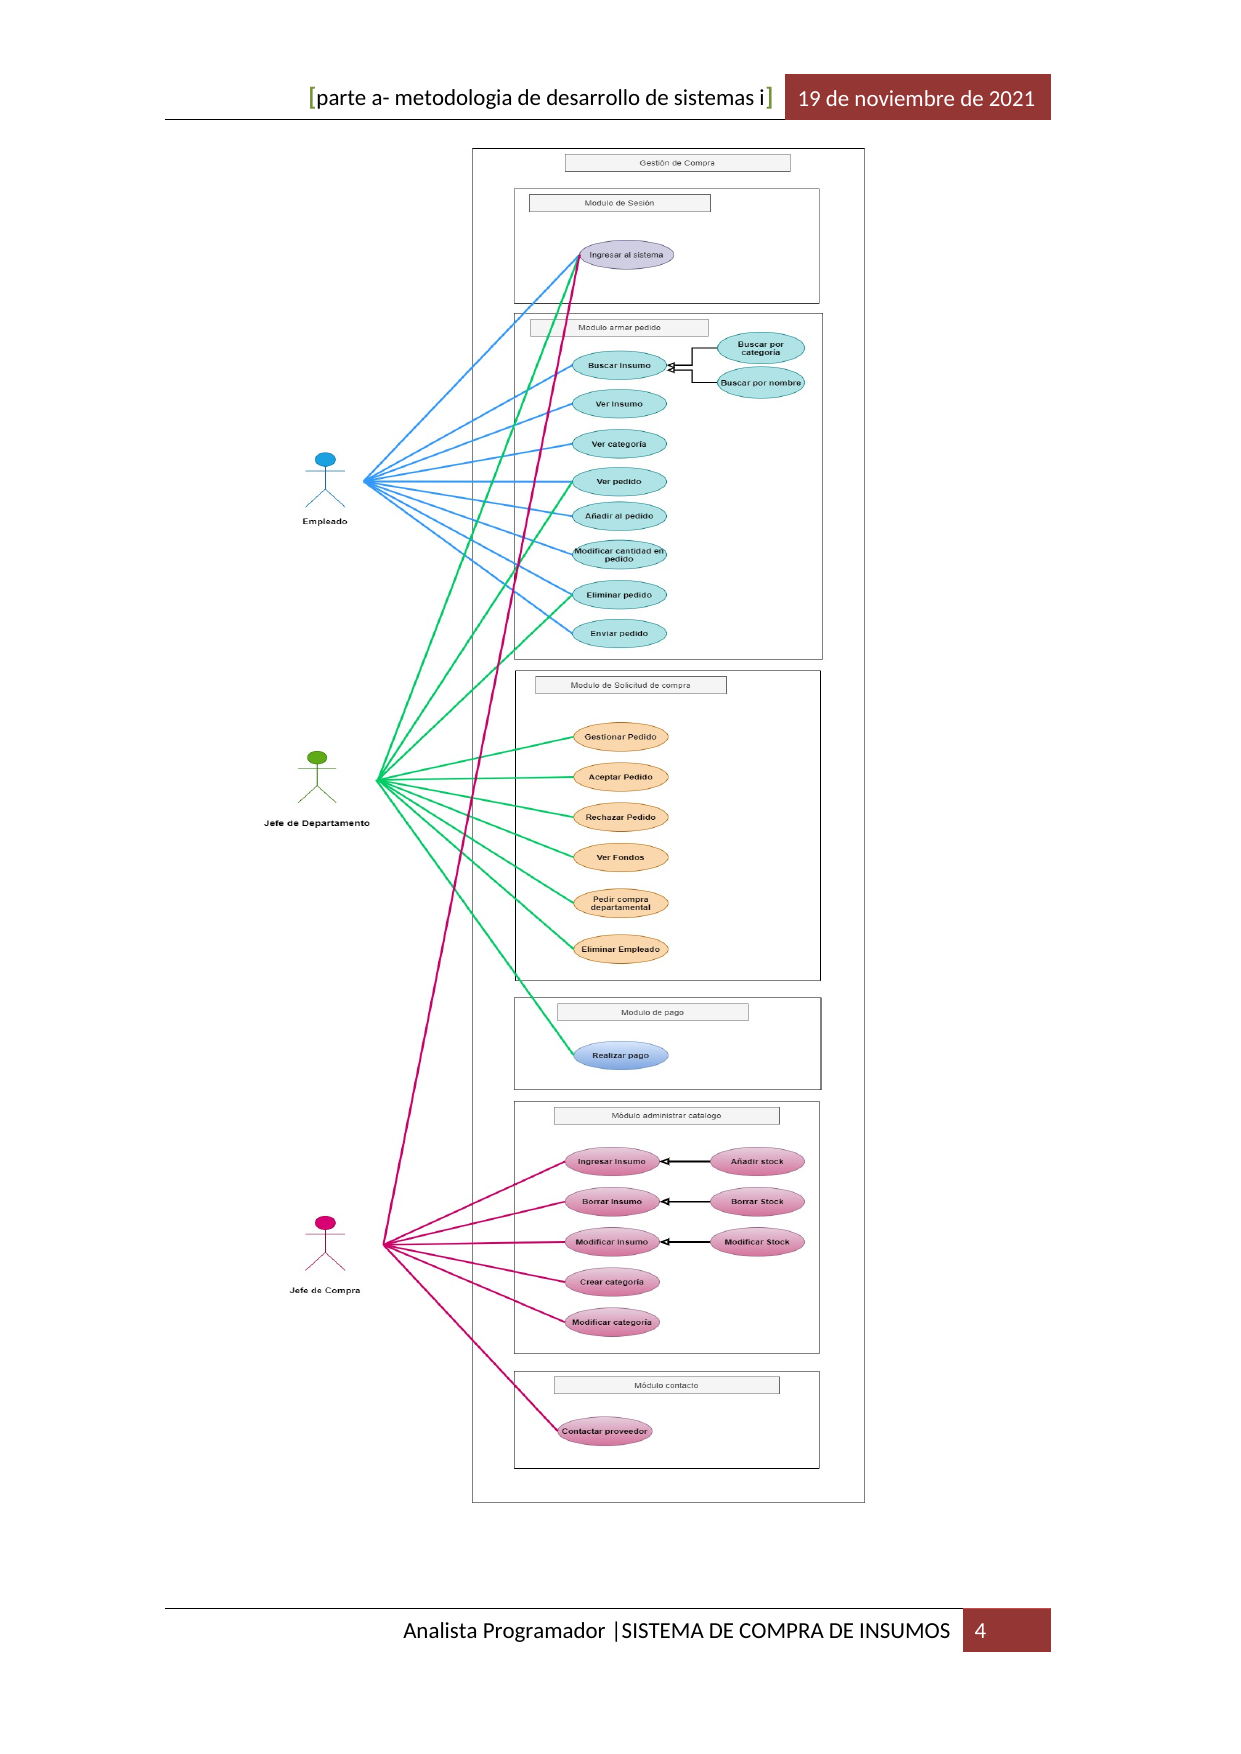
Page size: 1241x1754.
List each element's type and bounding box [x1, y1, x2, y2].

picture [252, 148, 865, 1503]
